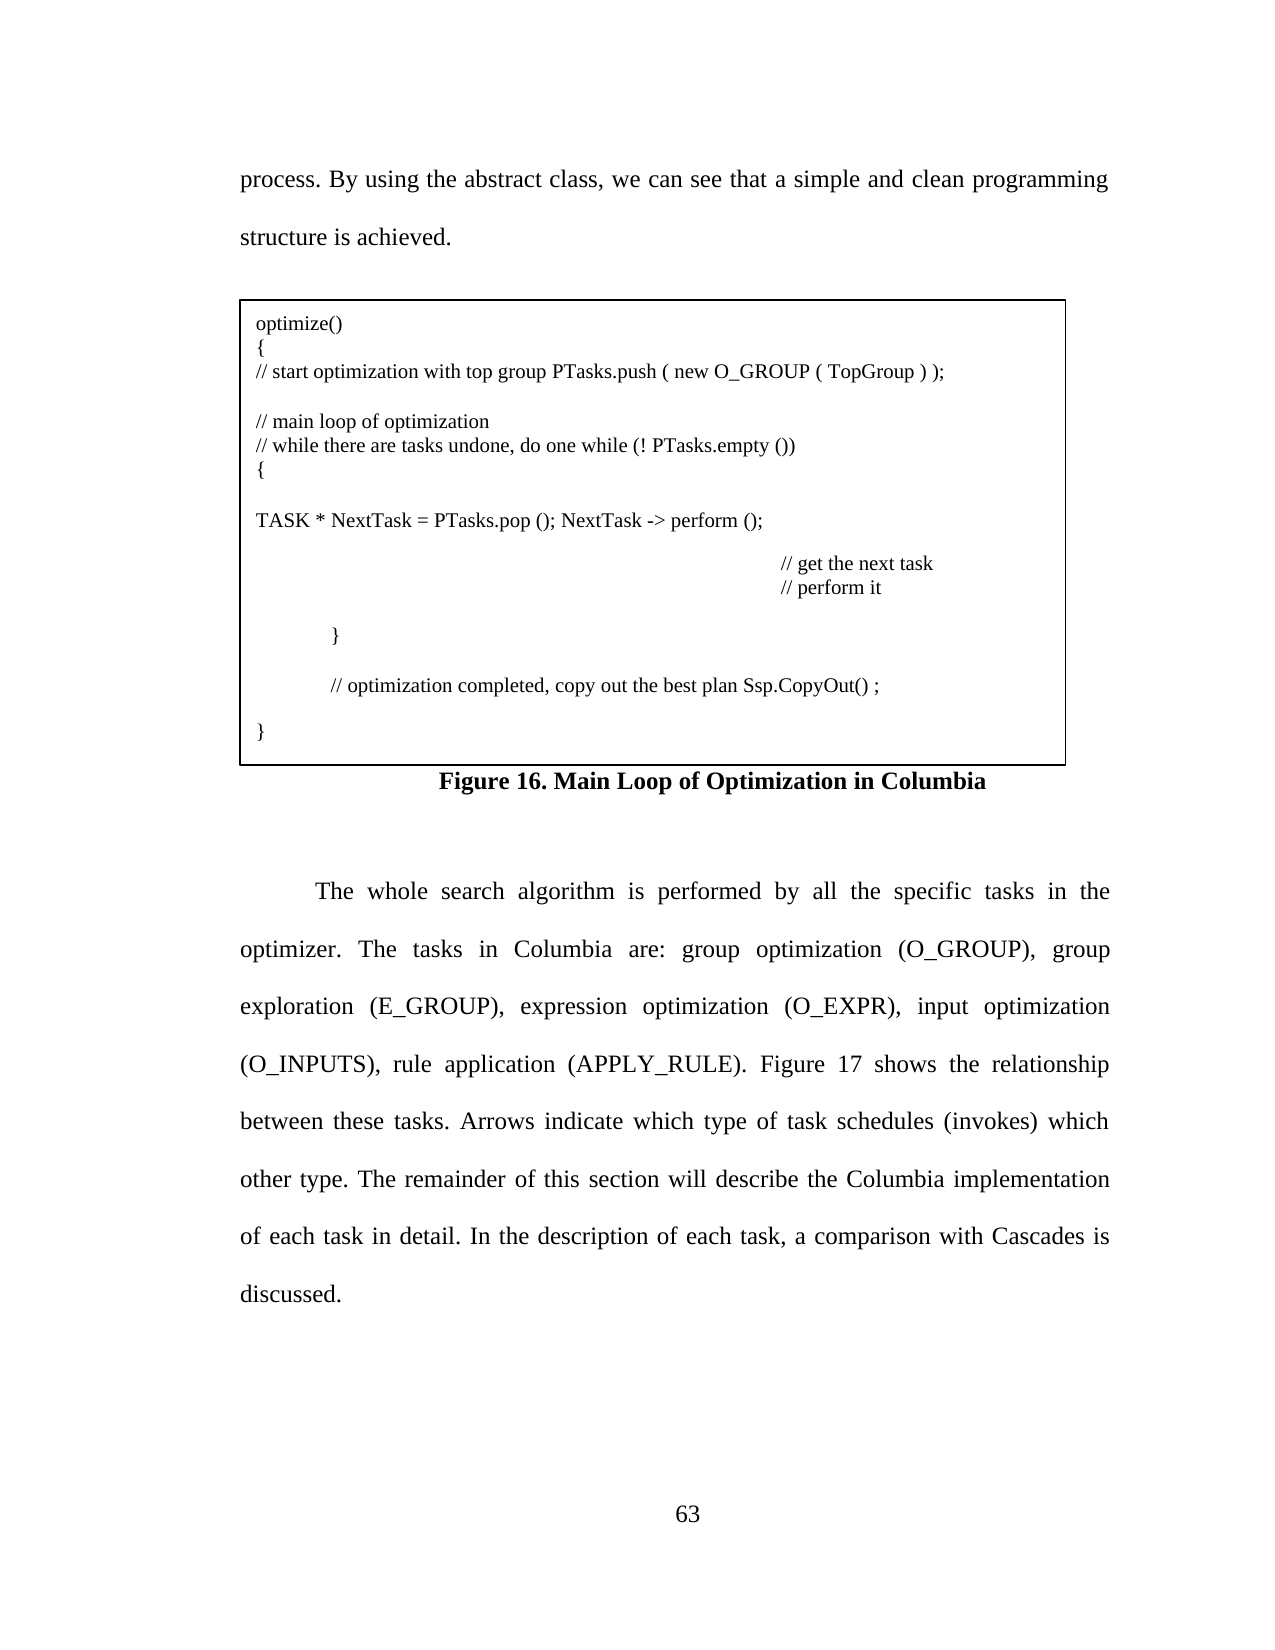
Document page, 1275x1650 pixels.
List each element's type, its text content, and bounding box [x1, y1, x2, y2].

text process. By using the abstract class, we can see that a simple and clean programming structure is achieved. [240, 164, 1137, 250]
text The whole search algorithm is performed by all the specific tasks in the optimizer. The tasks in Columbia are: group optimization (O_GROUP), group exploration (E_GROUP), expression optimization (O_EXPR), input optimization (O_INPUTS), rule application (APPLY_RULE). Figure 17 shows the relationship between these tasks. Arrows indicate which type of task schedules (invokes) which other type. The remainder of this section will describe the Columbia implementation of each task in detail. In the description of each task, a comparison with Cascades is discussed. [240, 876, 1110, 1307]
text Figure 16. Main Loop of Optimization in Columbia [439, 295, 1137, 795]
